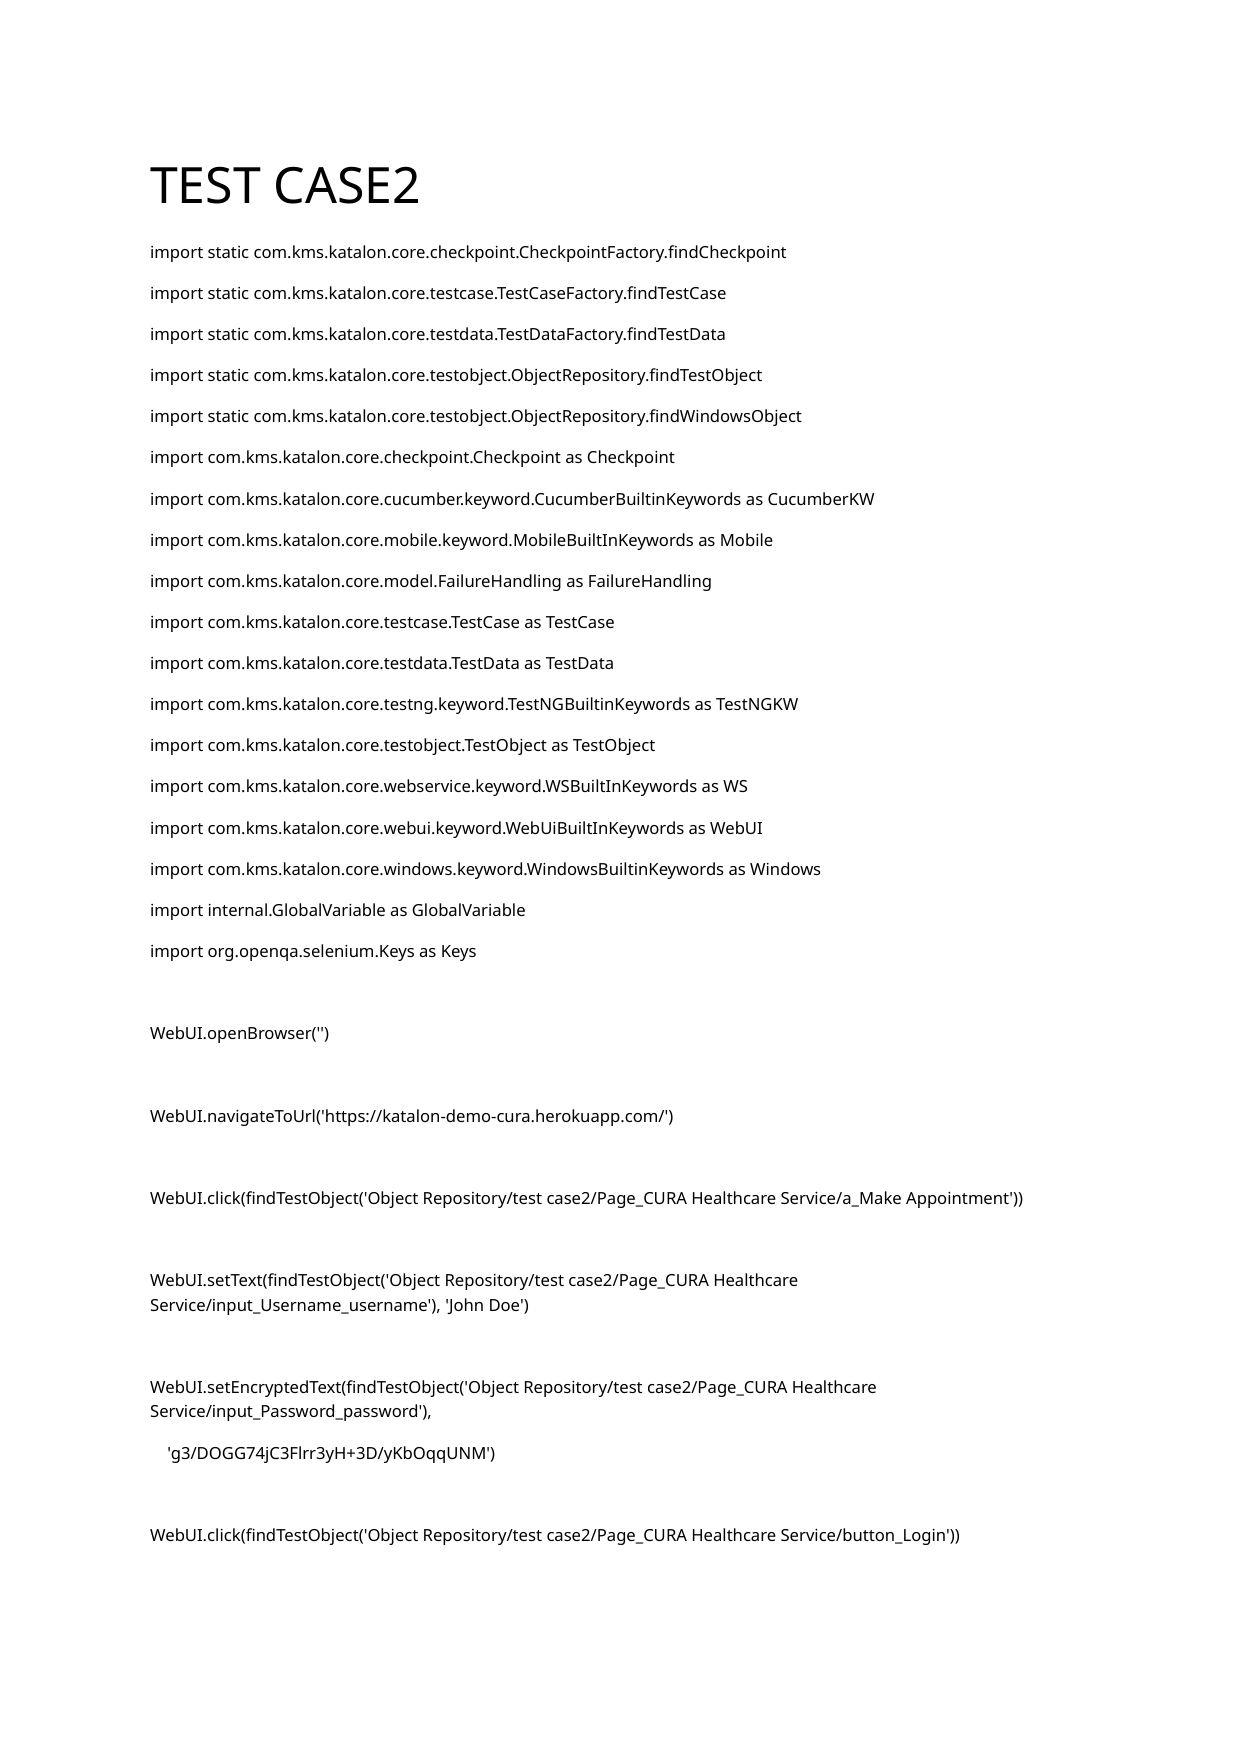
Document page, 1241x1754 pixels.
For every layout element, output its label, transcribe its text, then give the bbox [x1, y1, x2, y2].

text TEST CASE2 [150, 150, 1090, 218]
text import com.kms.katalon.core.cucumber.keyword.CucumberBuiltinKeywords as CucumberKW [150, 487, 1090, 510]
text import com.kms.katalon.core.webservice.keyword.WSBuiltInKeywords as WS [150, 775, 1090, 798]
text 'g3/DOGG74jC3Flrr3yH+3D/yKbOqqUNM') [150, 1441, 1090, 1464]
text import static com.kms.katalon.core.testobject.ObjectRepository.findWindowsObject [150, 405, 1090, 427]
text WebUI.click(findTestObject('Object Repository/test case2/Page_CURA Healthcare Service/button_Login')) [150, 1523, 1090, 1546]
text import com.kms.katalon.core.checkpoint.Checkpoint as Checkpoint [150, 446, 1090, 469]
text import static com.kms.katalon.core.testcase.TestCaseFactory.findTestCase [150, 281, 1090, 304]
text import com.kms.katalon.core.windows.keyword.WindowsBuiltinKeywords as Windows [150, 857, 1090, 880]
text import com.kms.katalon.core.webui.keyword.WebUiBuiltInKeywords as WebUI [150, 816, 1090, 839]
text WebUI.click(findTestObject('Object Repository/test case2/Page_CURA Healthcare Service/a_Make Appointment')) [150, 1187, 1090, 1209]
text WebUI.setText(findTestObject('Object Repository/test case2/Page_CURA Healthcare Service/input_Username_username'), 'John Doe') [150, 1269, 1090, 1316]
text import org.openqa.selenium.Keys as Keys [150, 940, 1090, 962]
text WebUI.openBrowser('') [150, 1022, 1090, 1045]
text WebUI.setEncryptedText(findTestObject('Object Repository/test case2/Page_CURA Healthcare Service/input_Password_password'), [150, 1376, 1090, 1423]
text import com.kms.katalon.core.model.FailureHandling as FailureHandling [150, 569, 1090, 592]
text import internal.GlobalVariable as GlobalVariable [150, 898, 1090, 921]
text import static com.kms.katalon.core.checkpoint.CheckpointFactory.findCheckpoint [150, 240, 1090, 263]
text WebUI.navigateToUrl('https://katalon-demo-cura.herokuapp.com/') [150, 1104, 1090, 1127]
text import com.kms.katalon.core.mobile.keyword.MobileBuiltInKeywords as Mobile [150, 528, 1090, 551]
text import com.kms.katalon.core.testobject.TestObject as TestObject [150, 734, 1090, 757]
text import com.kms.katalon.core.testng.keyword.TestNGBuiltinKeywords as TestNGKW [150, 693, 1090, 716]
text import static com.kms.katalon.core.testdata.TestDataFactory.findTestData [150, 322, 1090, 345]
text import static com.kms.katalon.core.testobject.ObjectRepository.findTestObject [150, 364, 1090, 386]
text import com.kms.katalon.core.testcase.TestCase as TestCase [150, 611, 1090, 633]
text import com.kms.katalon.core.testdata.TestData as TestData [150, 652, 1090, 674]
